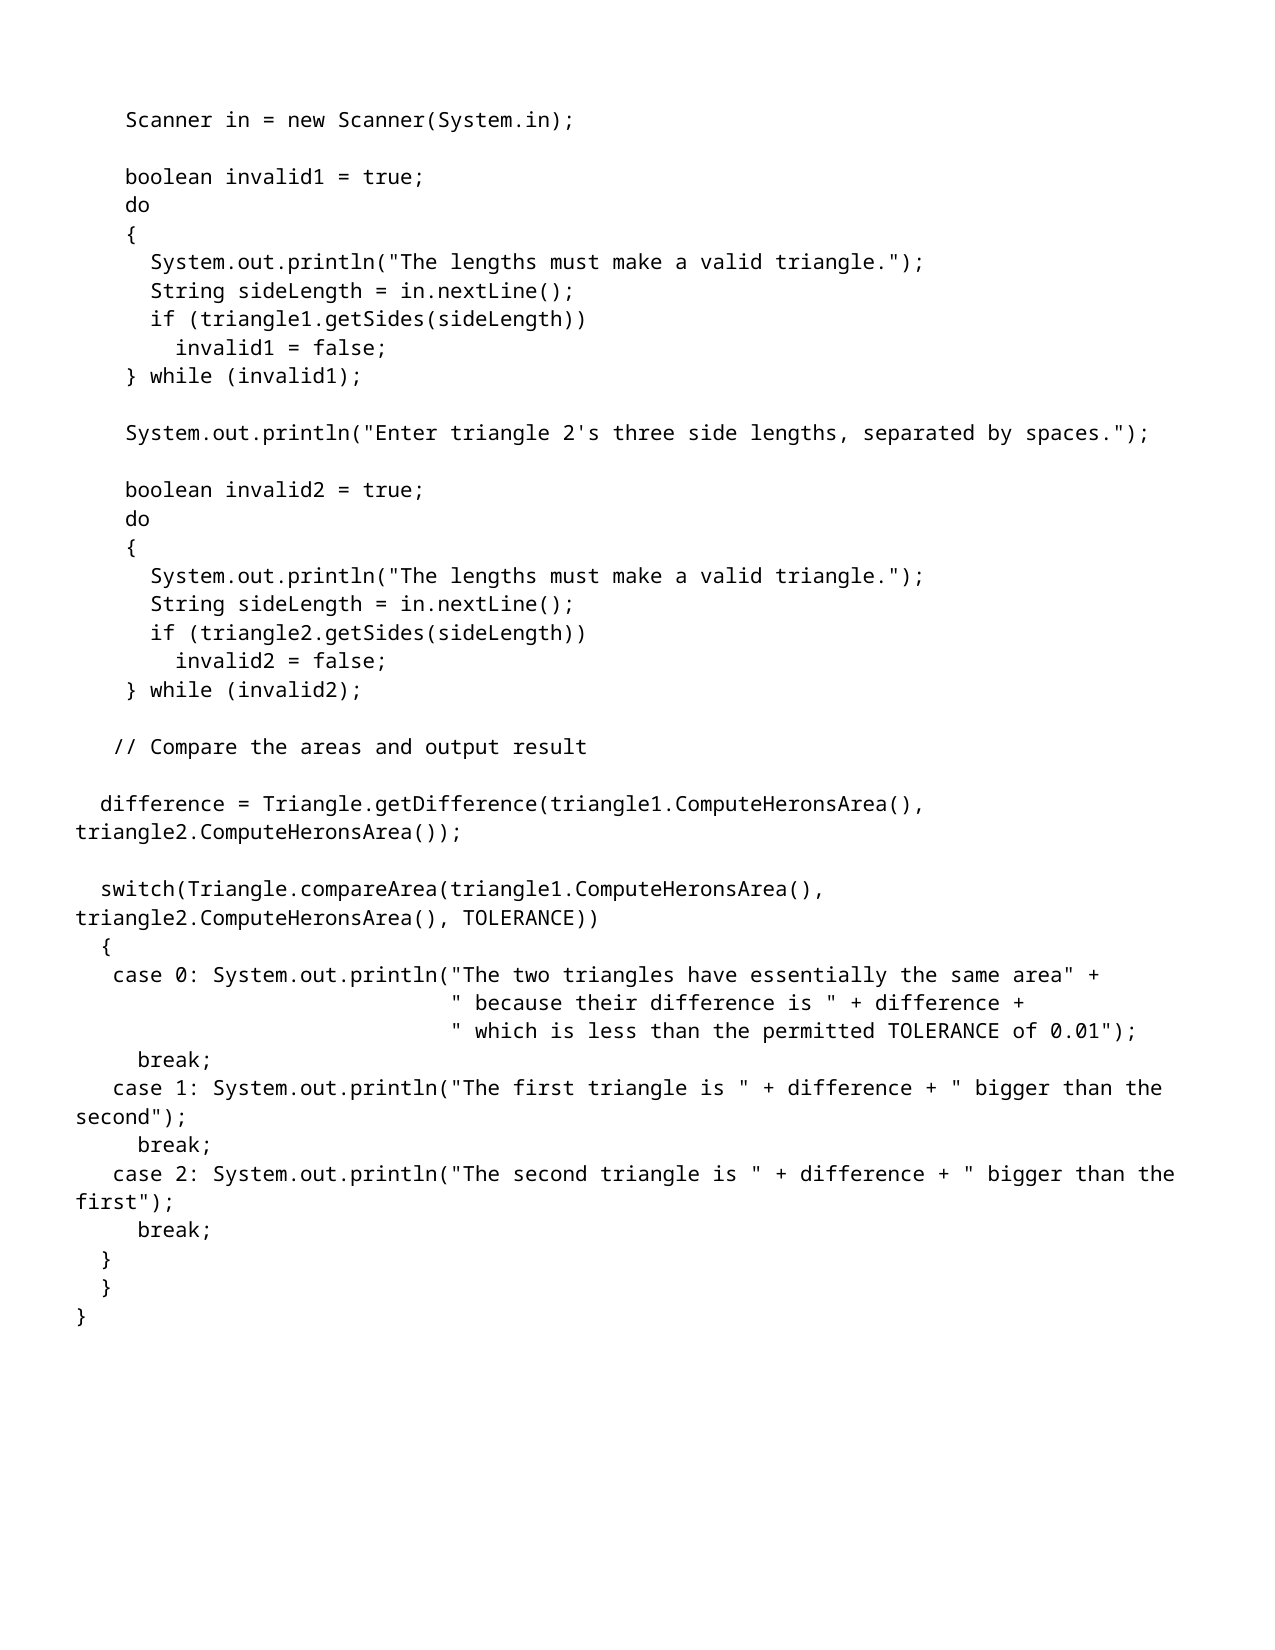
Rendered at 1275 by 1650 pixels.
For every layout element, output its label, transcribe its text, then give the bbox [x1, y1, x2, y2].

text do [75, 504, 1200, 532]
text { [75, 532, 1200, 561]
text " because their difference is " + difference + [75, 988, 1200, 1017]
text System.out.println("The lengths must make a valid triangle."); [75, 247, 1200, 276]
text if (triangle2.getSides(sideLength)) [75, 618, 1200, 646]
text } [75, 1272, 1200, 1301]
text } while (invalid1); [75, 361, 1200, 390]
text } [75, 1244, 1200, 1272]
text case 0: System.out.println("The two triangles have essentially the same area" + [75, 960, 1200, 988]
text do [75, 191, 1200, 219]
text // Compare the areas and output result [75, 732, 1200, 760]
text break; [75, 1130, 1200, 1159]
text Scanner in = new Scanner(System.in); [75, 105, 1200, 133]
text if (triangle1.getSides(sideLength)) [75, 304, 1200, 333]
text case 1: System.out.println("The first triangle is " + difference + " bigger than the second"); [75, 1073, 1200, 1130]
text boolean invalid2 = true; [75, 476, 1200, 504]
text System.out.println("Enter triangle 2's three side lengths, separated by spaces."); [75, 418, 1200, 447]
text System.out.println("The lengths must make a valid triangle."); [75, 561, 1200, 589]
text String sideLength = in.nextLine(); [75, 276, 1200, 304]
text } [75, 1301, 1200, 1329]
text boolean invalid1 = true; [75, 162, 1200, 191]
text break; [75, 1045, 1200, 1073]
text " which is less than the permitted TOLERANCE of 0.01"); [75, 1017, 1200, 1045]
text { [75, 219, 1200, 247]
text String sideLength = in.nextLine(); [75, 589, 1200, 618]
text invalid2 = false; [75, 646, 1200, 675]
text { [75, 931, 1200, 960]
text case 2: System.out.println("The second triangle is " + difference + " bigger than the first"); [75, 1159, 1200, 1216]
text difference = Triangle.getDifference(triangle1.ComputeHeronsArea(), triangle2.ComputeHeronsArea()); [75, 789, 1200, 846]
text break; [75, 1216, 1200, 1244]
text invalid1 = false; [75, 333, 1200, 361]
text switch(Triangle.compareArea(triangle1.ComputeHeronsArea(), triangle2.ComputeHeronsArea(), TOLERANCE)) [75, 874, 1200, 931]
text } while (invalid2); [75, 675, 1200, 703]
